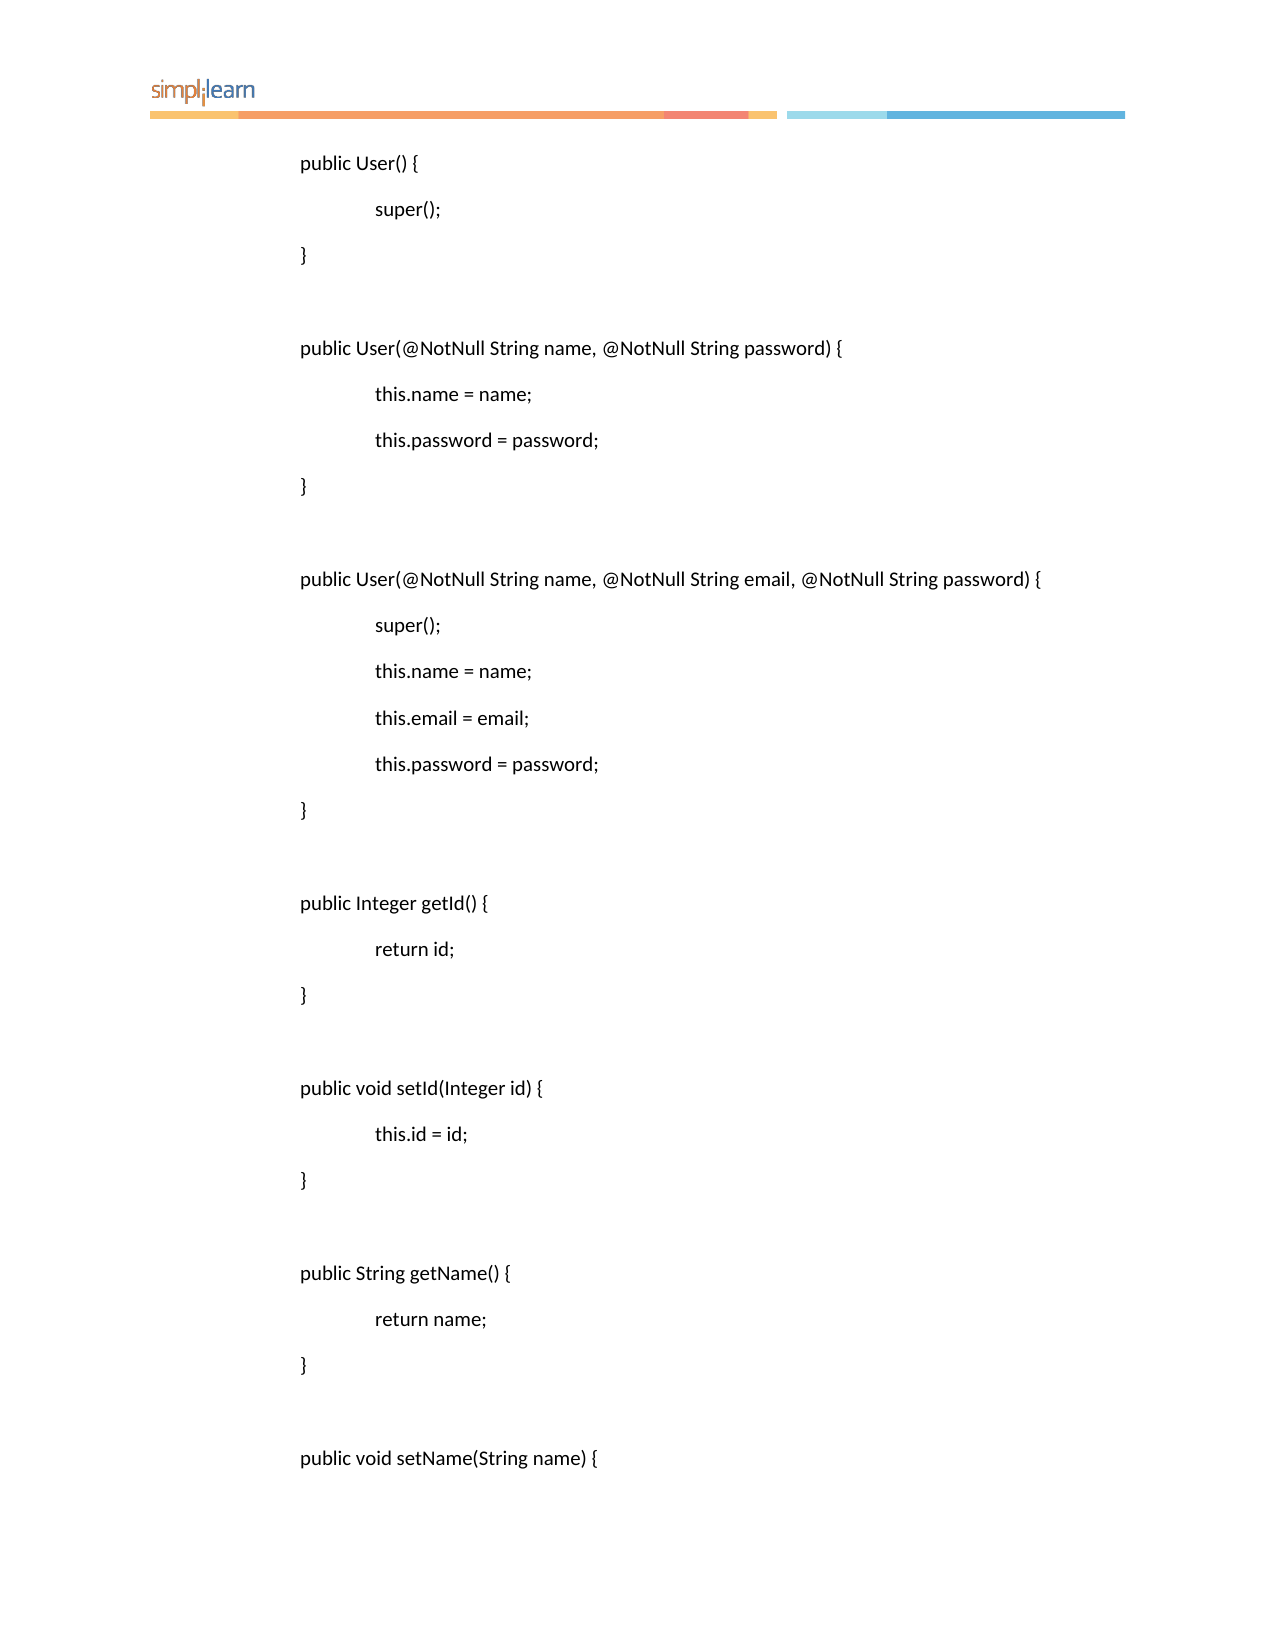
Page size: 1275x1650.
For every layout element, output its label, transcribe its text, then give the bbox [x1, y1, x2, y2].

text public String getName() { [225, 1260, 1125, 1285]
text return name; [225, 1306, 1125, 1332]
picture [150, 75, 1125, 119]
text this.name = name; [225, 659, 1125, 684]
text } [225, 242, 1125, 268]
text this.password = password; [225, 751, 1125, 777]
text } [225, 1167, 1125, 1193]
text super(); [225, 196, 1125, 222]
text public User(@NotNull String name, @NotNull String email, @NotNull String password) { [225, 566, 1125, 592]
text super(); [225, 612, 1125, 638]
text public void setName(String name) { [225, 1445, 1125, 1470]
text } [225, 474, 1125, 499]
text } [225, 982, 1125, 1008]
text this.email = email; [225, 705, 1125, 730]
text public Integer getId() { [225, 890, 1125, 915]
text public void setId(Integer id) { [225, 1075, 1125, 1100]
text this.name = name; [225, 381, 1125, 407]
text public User() { [225, 150, 1125, 175]
text } [225, 1352, 1125, 1378]
text } [225, 797, 1125, 823]
text public User(@NotNull String name, @NotNull String password) { [225, 335, 1125, 360]
text this.id = id; [225, 1121, 1125, 1147]
text return id; [225, 936, 1125, 962]
text this.password = password; [225, 427, 1125, 453]
